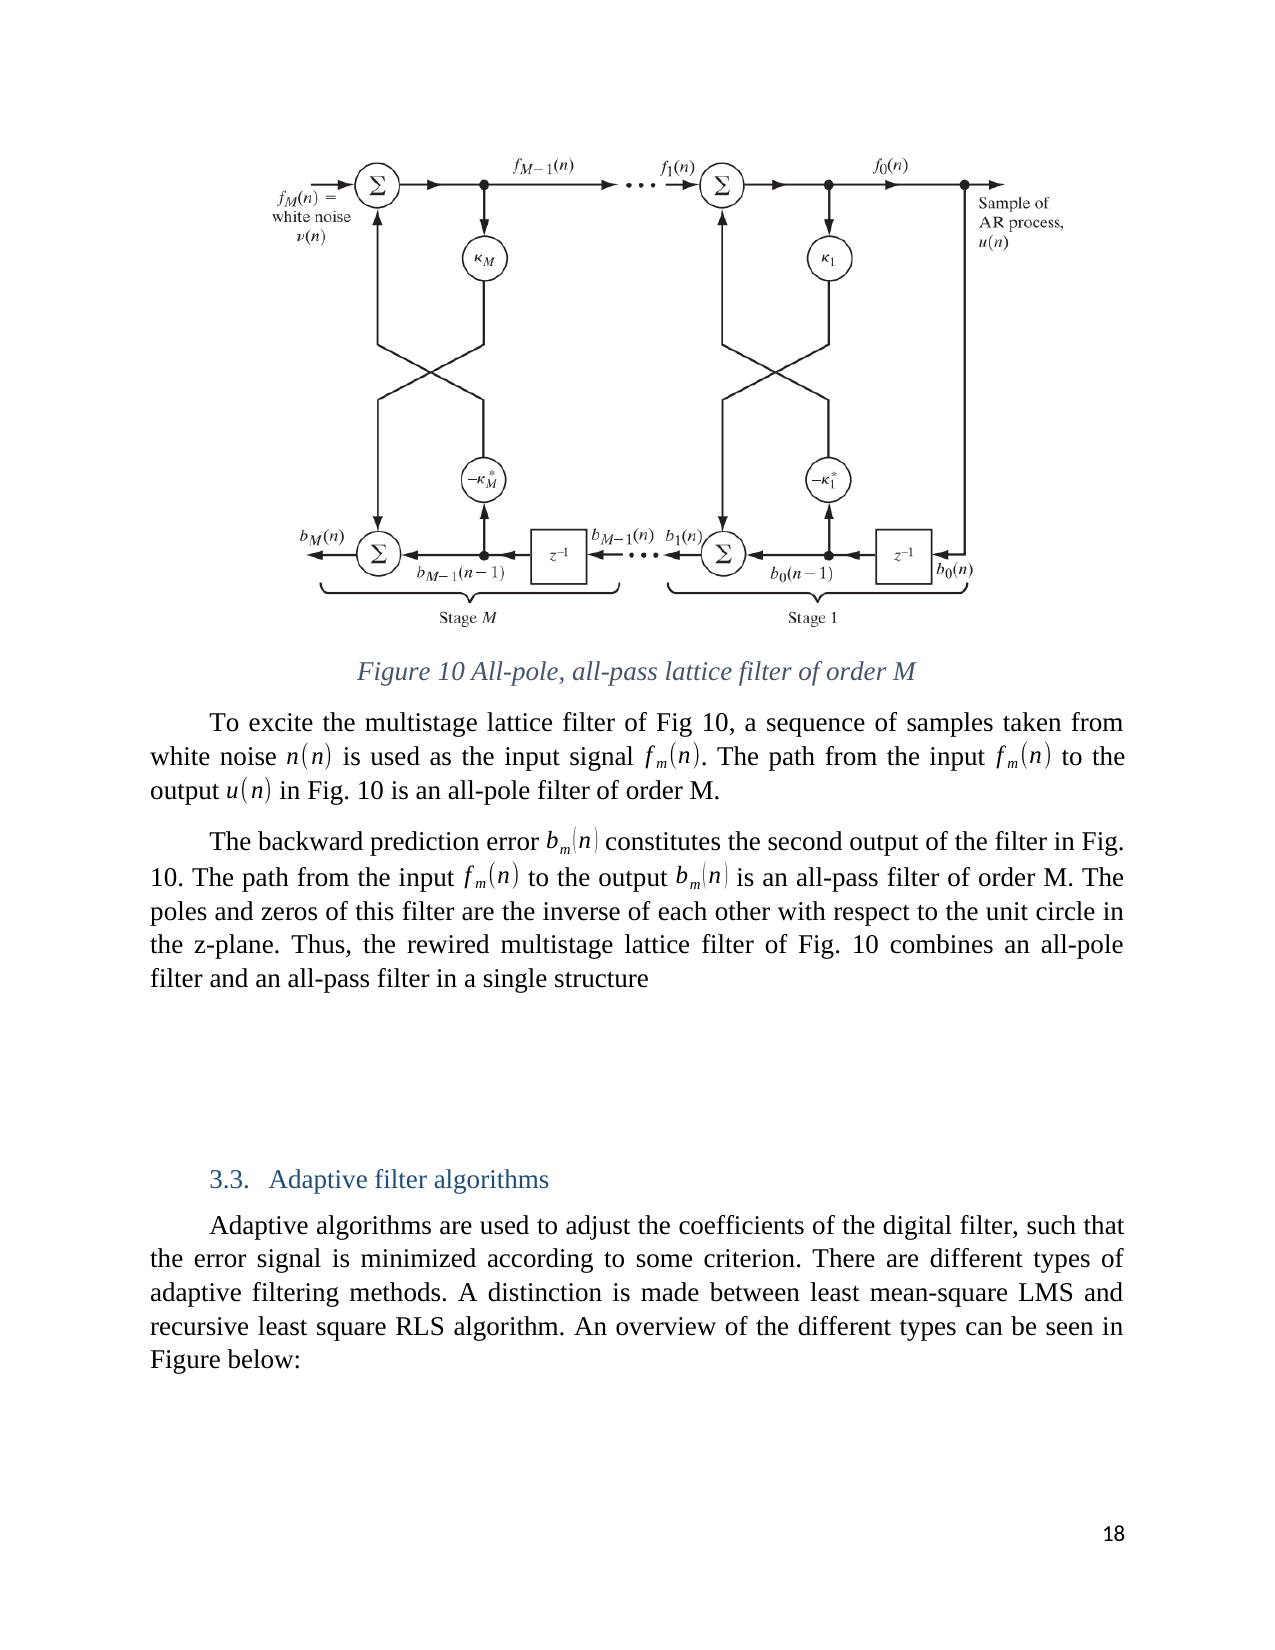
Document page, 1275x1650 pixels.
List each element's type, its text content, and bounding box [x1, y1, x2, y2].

text To excite the multistage lattice filter of Fig 10, a sequence of samples taken from white noise is used as the input signal . The path from the input to the output in Fig. 10 is an all-pole filter of order M. [150, 707, 1125, 806]
subtitle Adaptive filter algorithms [209, 1163, 1125, 1194]
text The backward prediction error constitutes the second output of the filter in Fig. 10. The path from the input to the output is an all-pass filter of order M. The poles and zeros of this filter are the inverse of each other with respect to the unit circle in the z-plane. Thus, the rewired multistage lattice filter of Fig. 10 combines an all-pole filter and an all-pass filter in a single structure [150, 825, 1125, 993]
picture [262, 150, 1072, 636]
text Adaptive algorithms are used to adjust the coefficients of the digital filter, such that the error signal is minimized according to some criterion. There are different types of adaptive filtering methods. A distinction is made between least mean-square LMS and recursive least square RLS algorithm. An overview of the different types can be seen in Figure below: [150, 1209, 1125, 1374]
text Figure 10 All-pole, all-pass lattice filter of order M [150, 654, 1125, 686]
